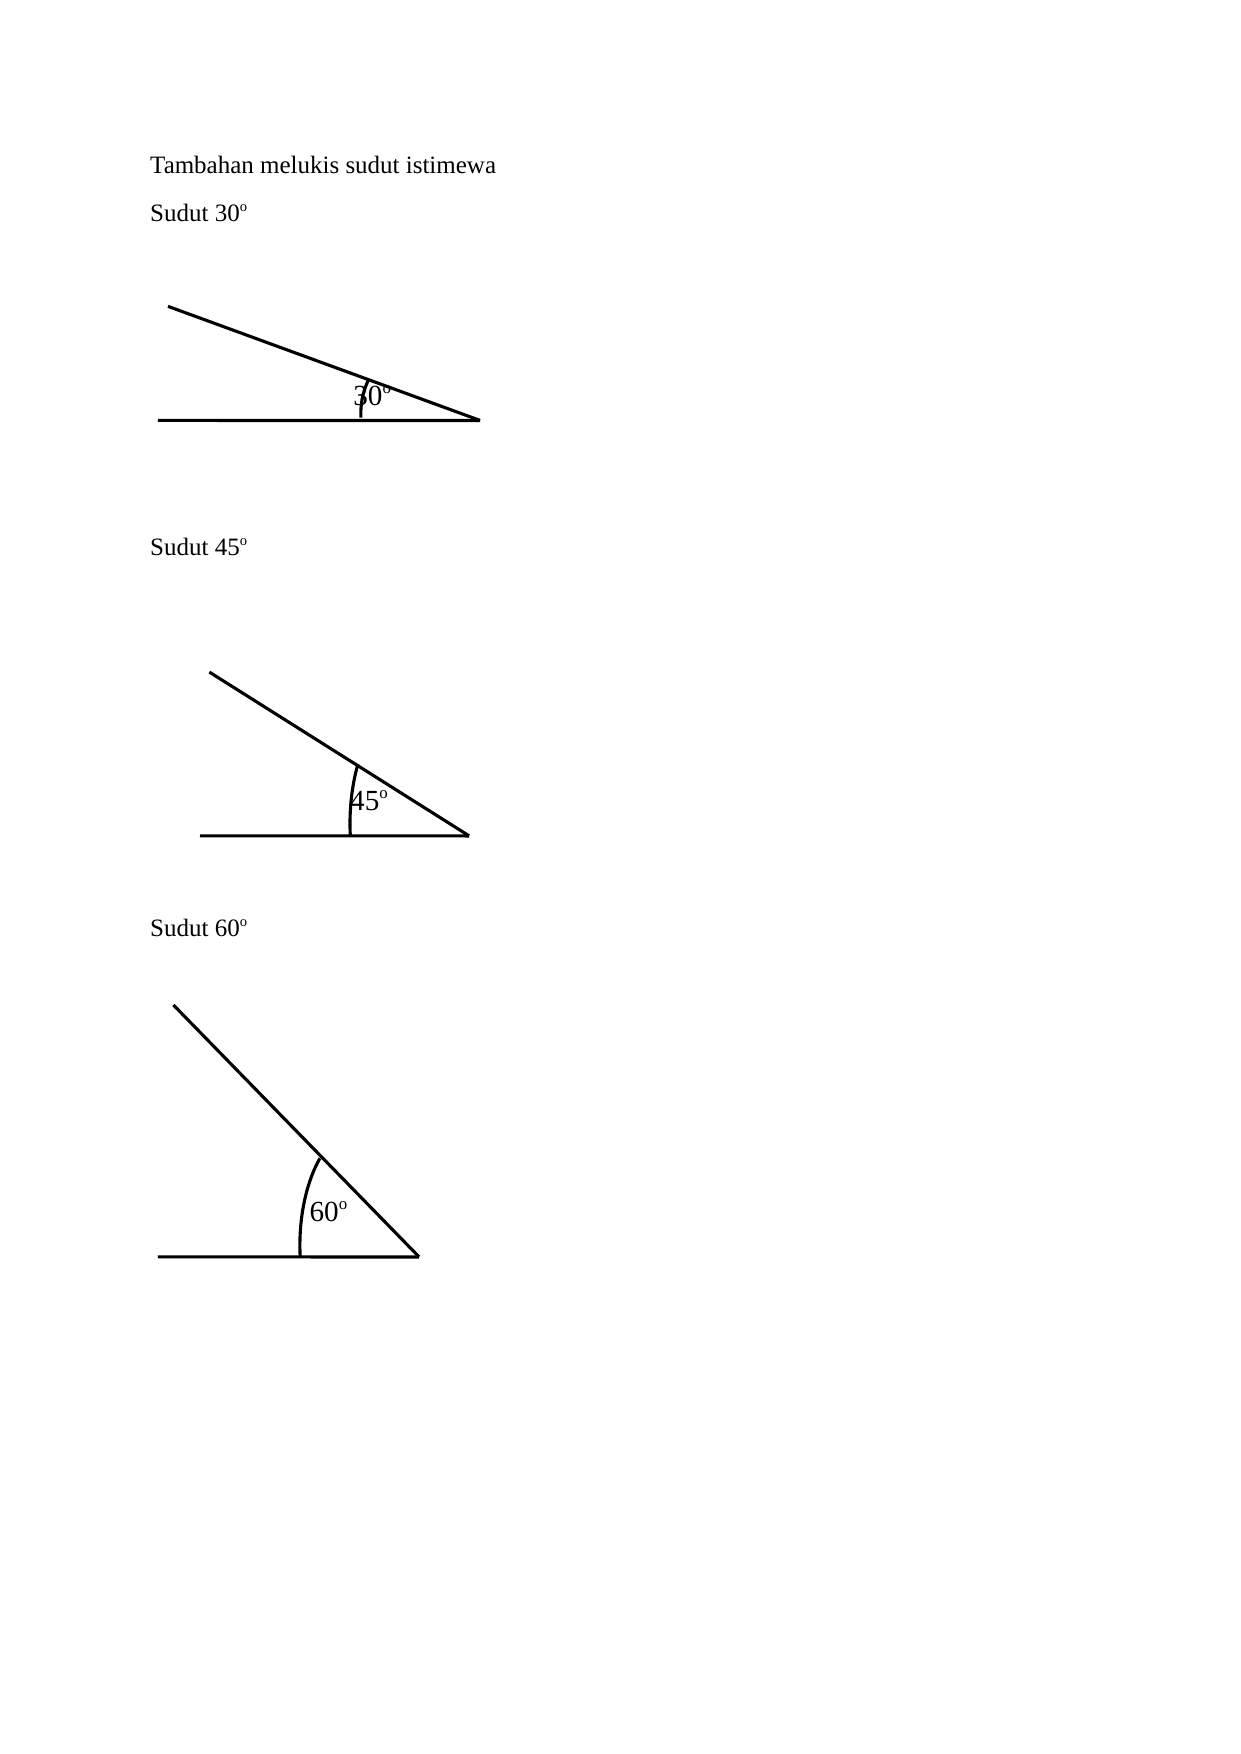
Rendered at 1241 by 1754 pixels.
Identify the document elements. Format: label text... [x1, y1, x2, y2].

text Sudut 30o [150, 198, 1090, 226]
text Sudut 60o [150, 913, 1090, 942]
text Tambahan melukis sudut istimewa [150, 150, 1090, 179]
text Sudut 45o [150, 532, 1090, 560]
